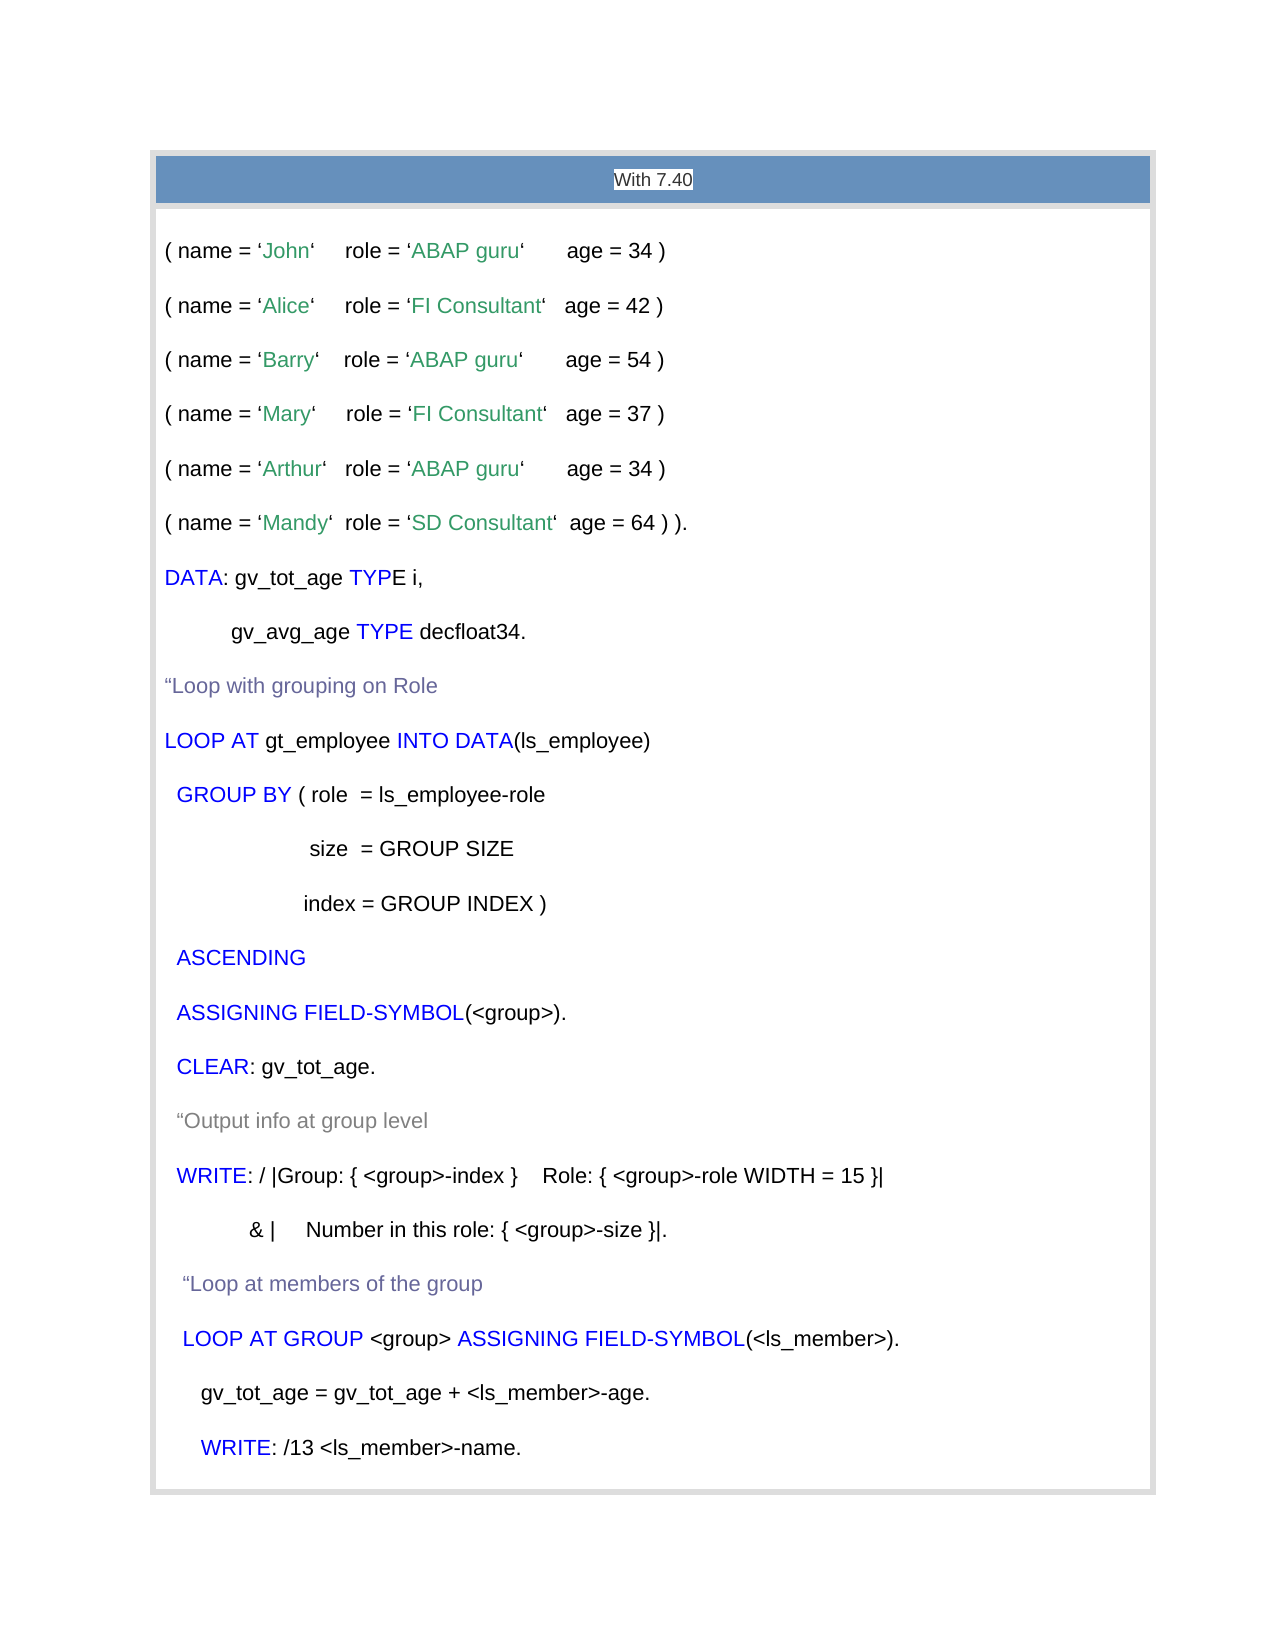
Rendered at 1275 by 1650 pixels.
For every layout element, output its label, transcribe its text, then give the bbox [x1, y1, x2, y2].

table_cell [156, 209, 1150, 1489]
table_header With 7.40 [156, 156, 1150, 203]
